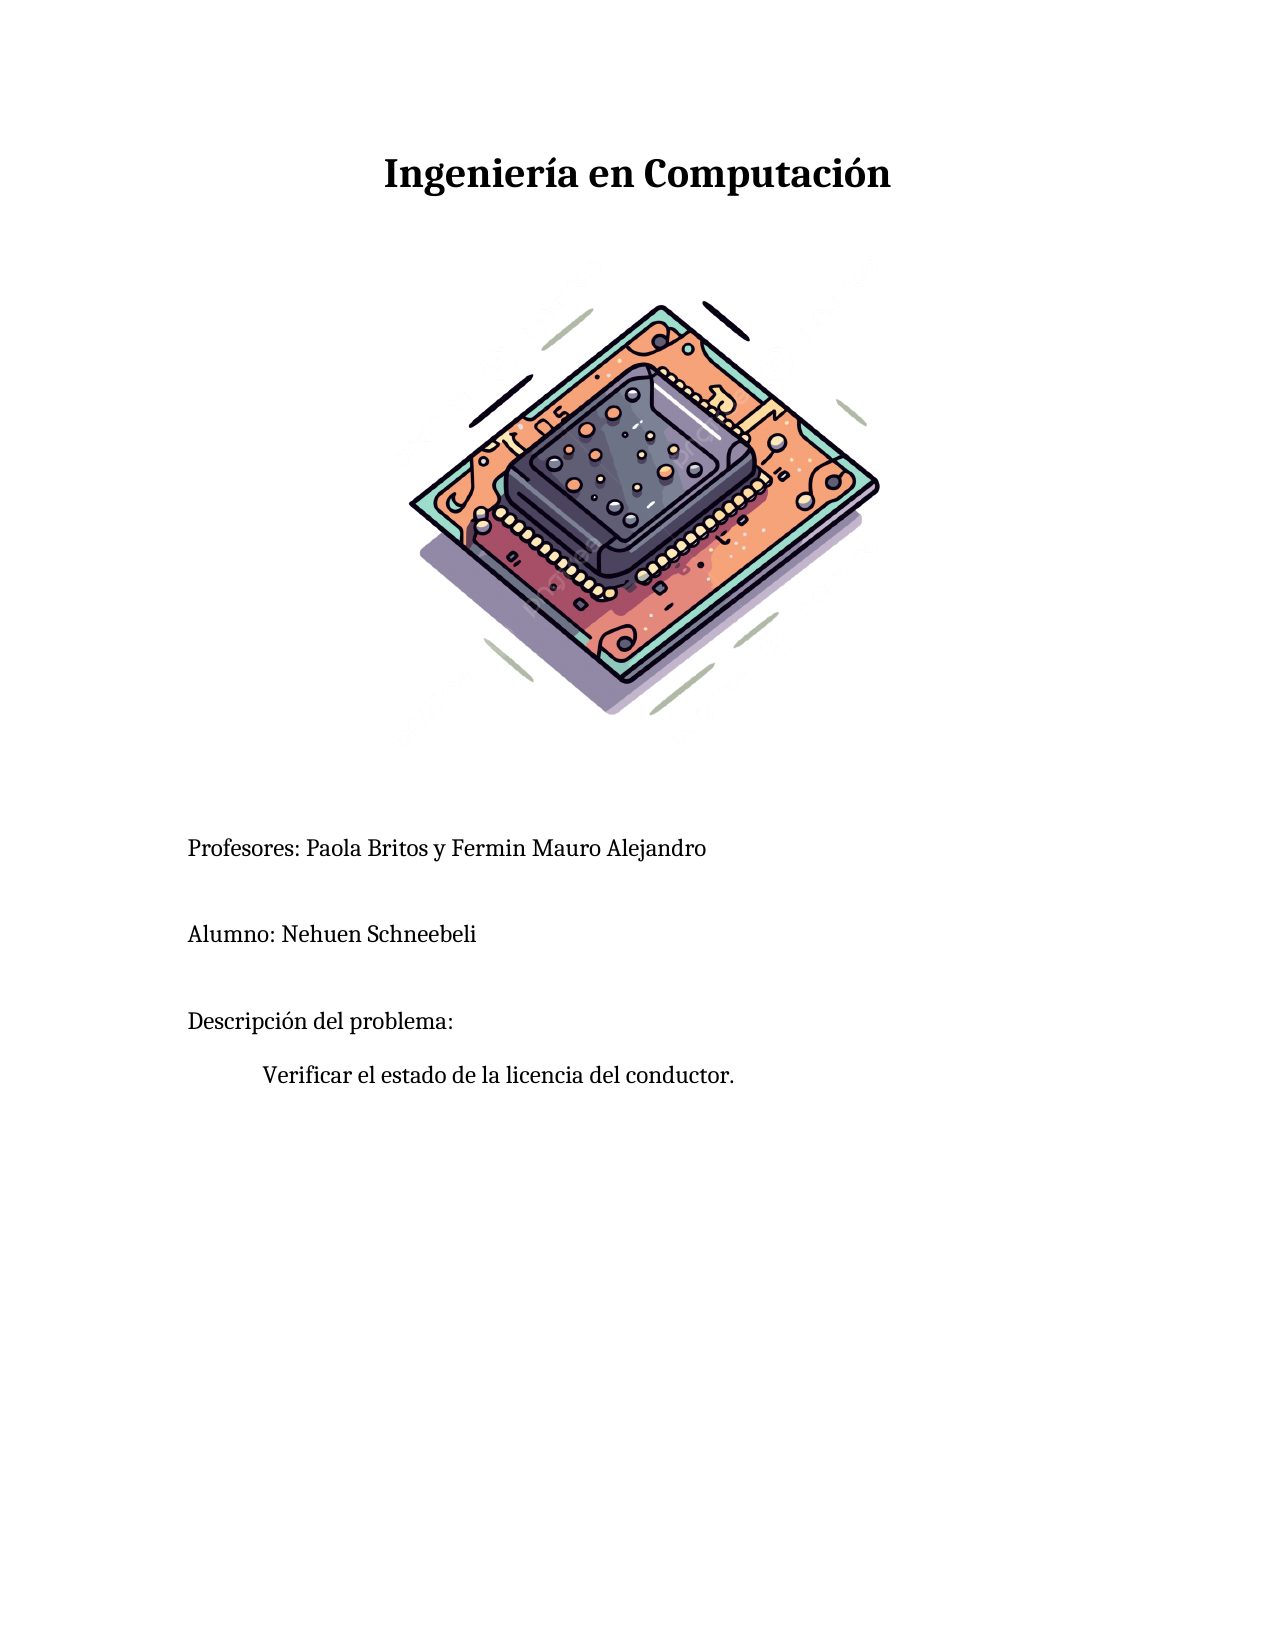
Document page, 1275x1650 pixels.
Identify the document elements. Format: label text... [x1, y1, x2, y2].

text Profesores: Paola Britos y Fermin Mauro Alejandro [187, 803, 1087, 862]
text Verificar el estado de la licencia del conductor. [187, 1061, 1087, 1090]
text Ingeniería en Computación [187, 150, 1087, 198]
text Descripción del problema: [187, 974, 1087, 1036]
text Alumno: Nehuen Schneebeli [187, 887, 1087, 949]
picture [361, 226, 914, 779]
